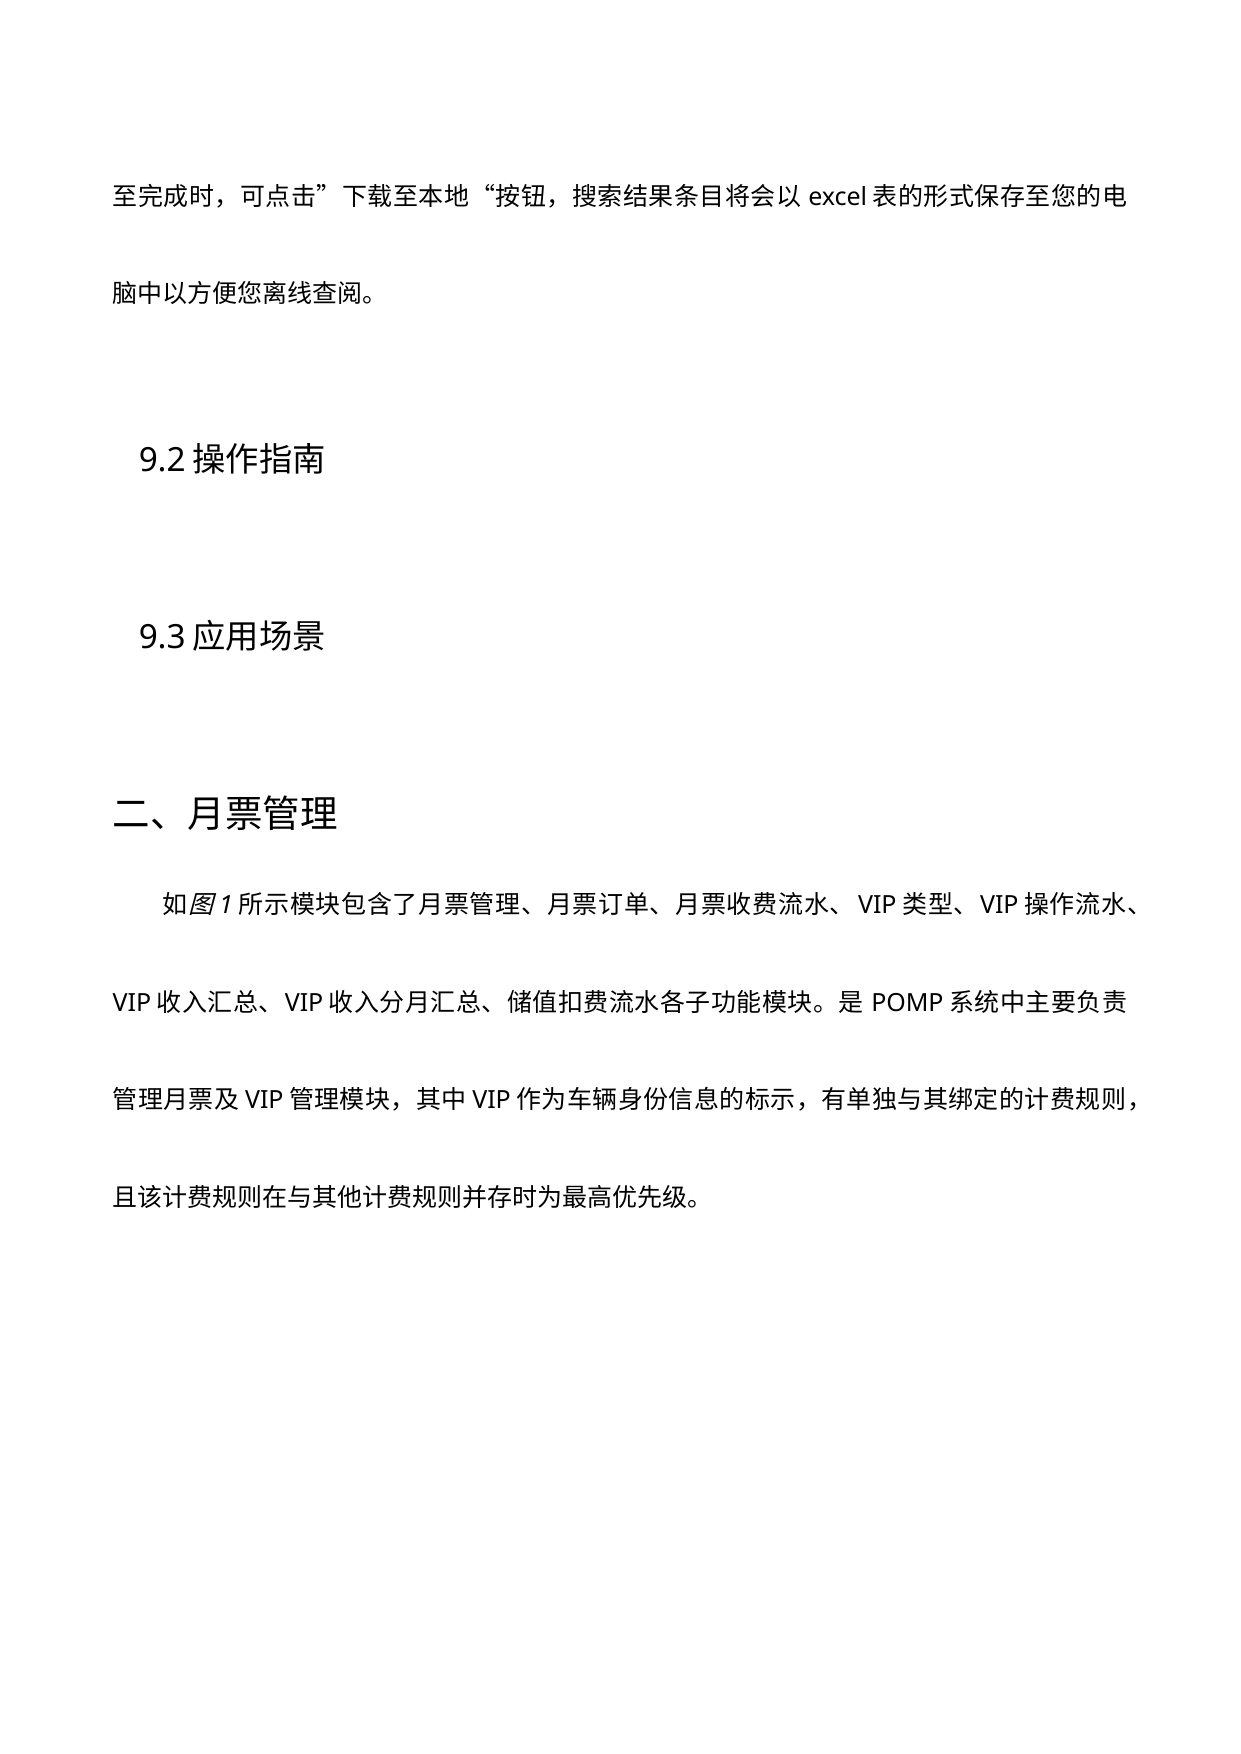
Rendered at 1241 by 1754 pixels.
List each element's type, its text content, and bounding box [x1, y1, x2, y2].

list 9.2操作指南 [112, 424, 1128, 489]
list 如图1所示模块包含了月票管理、月票订单、月票收费流水、VIP类型、VIP操作流水、VIP收入汇总、VIP收入分月汇总、储值扣费流水各子功能模块。是POMP系统中主要负责管理月票及VIP管理模块，其中VIP作为车辆身份信息的标示，有单独与其绑定的计费规则，且该计费规则在与其他计费规则并存时为最高优先级。 [112, 870, 1128, 1228]
list 月票管理 [112, 778, 1128, 843]
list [112, 162, 1128, 324]
list 9.3应用场景 [112, 601, 1128, 666]
